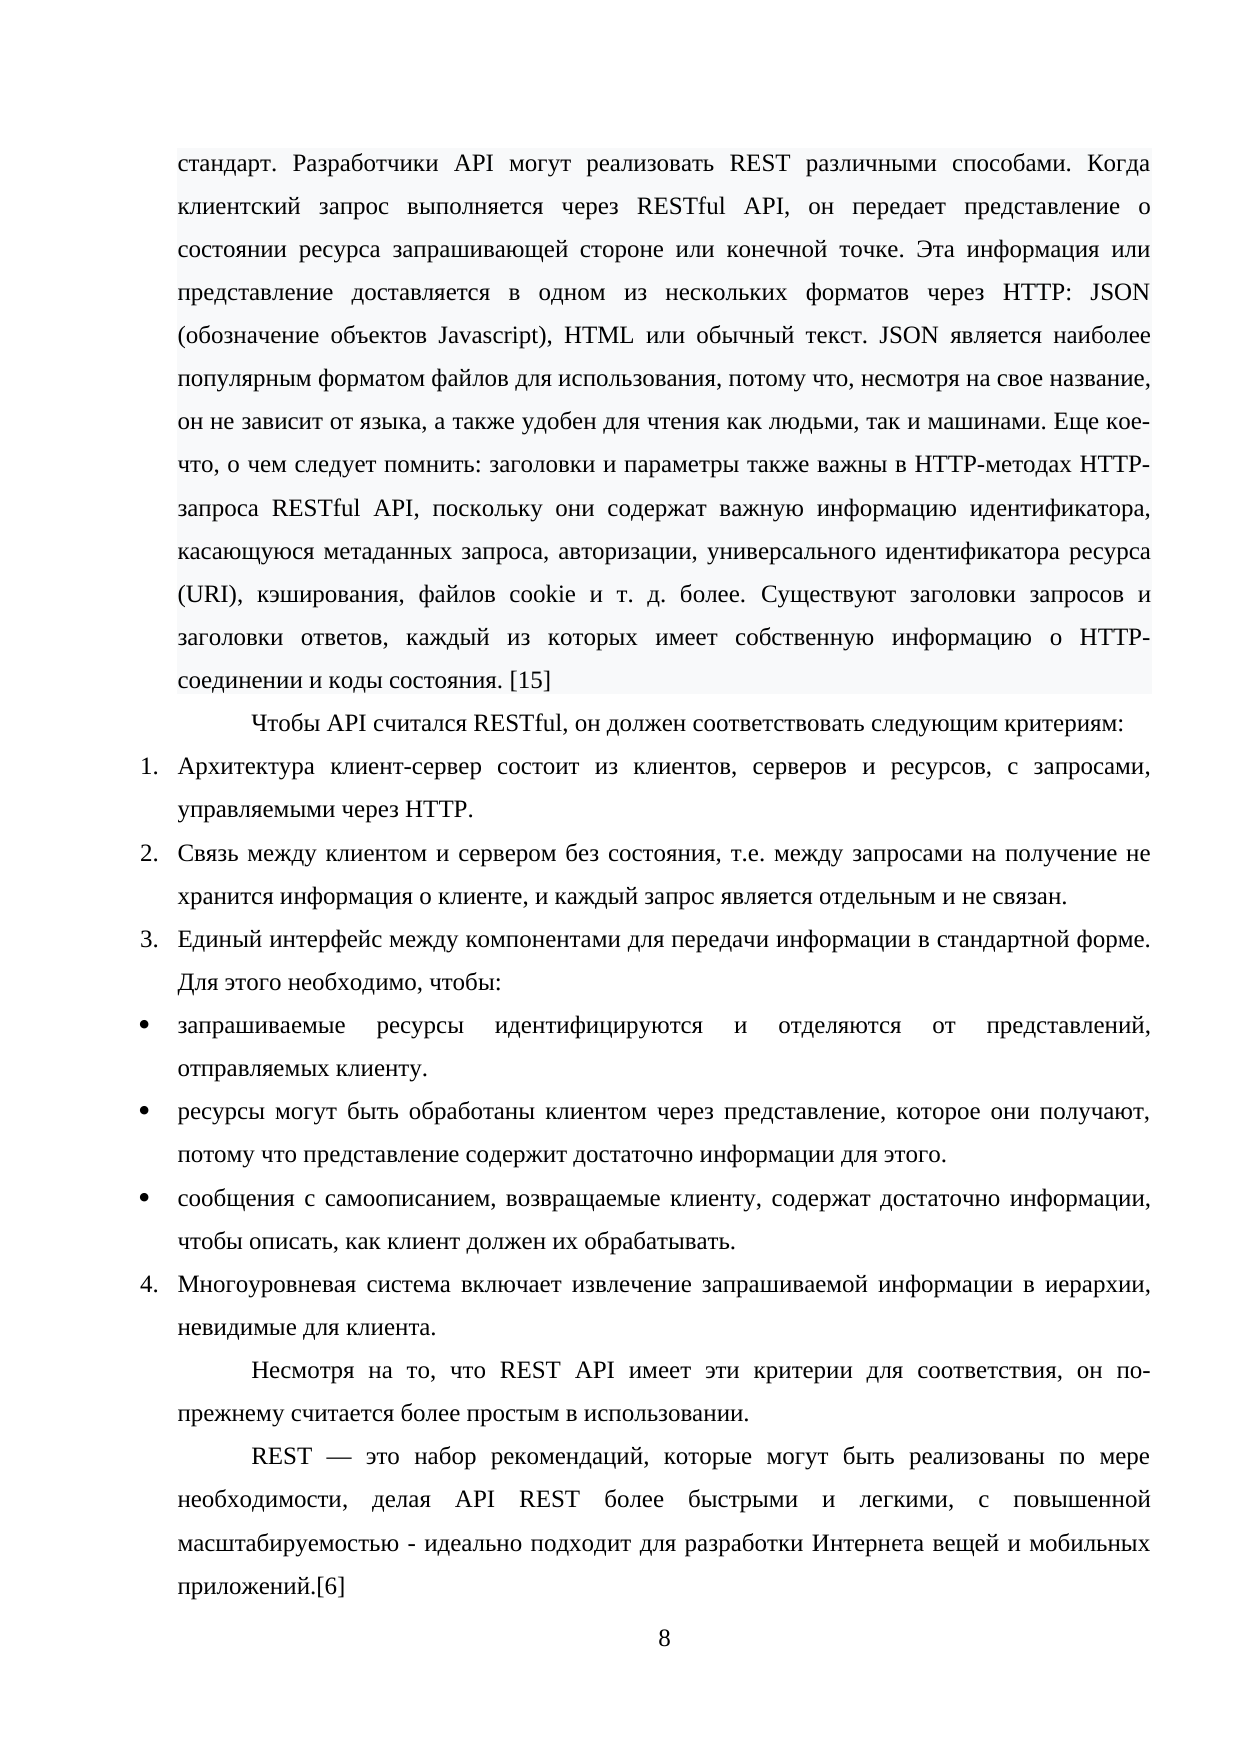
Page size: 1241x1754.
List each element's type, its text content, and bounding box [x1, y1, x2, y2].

list запрашиваемые ресурсы идентифицируются и отделяются от представлений, отправляемых клиенту. [140, 1010, 1152, 1082]
text Несмотря на то, что REST API имеет эти критерии для соответствия, он по-прежнему считается более простым в использовании. [177, 1355, 1152, 1427]
text Чтобы API считался RESTful, он должен соответствовать следующим критериям: [177, 708, 1152, 737]
text REST — это набор рекомендаций, которые могут быть реализованы по мере необходимости, делая API REST более быстрыми и легкими, с повышенной масштабируемостью - идеально подходит для разработки Интернета вещей и мобильных приложений.[6] [177, 1441, 1152, 1599]
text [177, 148, 1152, 694]
list Архитектура клиент-сервер состоит из клиентов, серверов и ресурсов, с запросами, управляемыми через HTTP. [140, 751, 1152, 823]
list Связь между клиентом и сервером без состояния, т.е. между запросами на получение не хранится информация о клиенте, и каждый запрос является отдельным и не связан. [140, 838, 1152, 909]
list Многоуровневая система включает извлечение запрашиваемой информации в иерархии, невидимые для клиента. [140, 1269, 1152, 1341]
list ресурсы могут быть обработаны клиентом через представление, которое они получают, потому что представление содержит достаточно информации для этого. [140, 1096, 1152, 1168]
list сообщения с самоописанием, возвращаемые клиенту, содержат достаточно информации, чтобы описать, как клиент должен их обрабатывать. [140, 1183, 1152, 1254]
list Единый интерфейс между компонентами для передачи информации в стандартной форме. Для этого необходимо, чтобы: [140, 924, 1152, 996]
